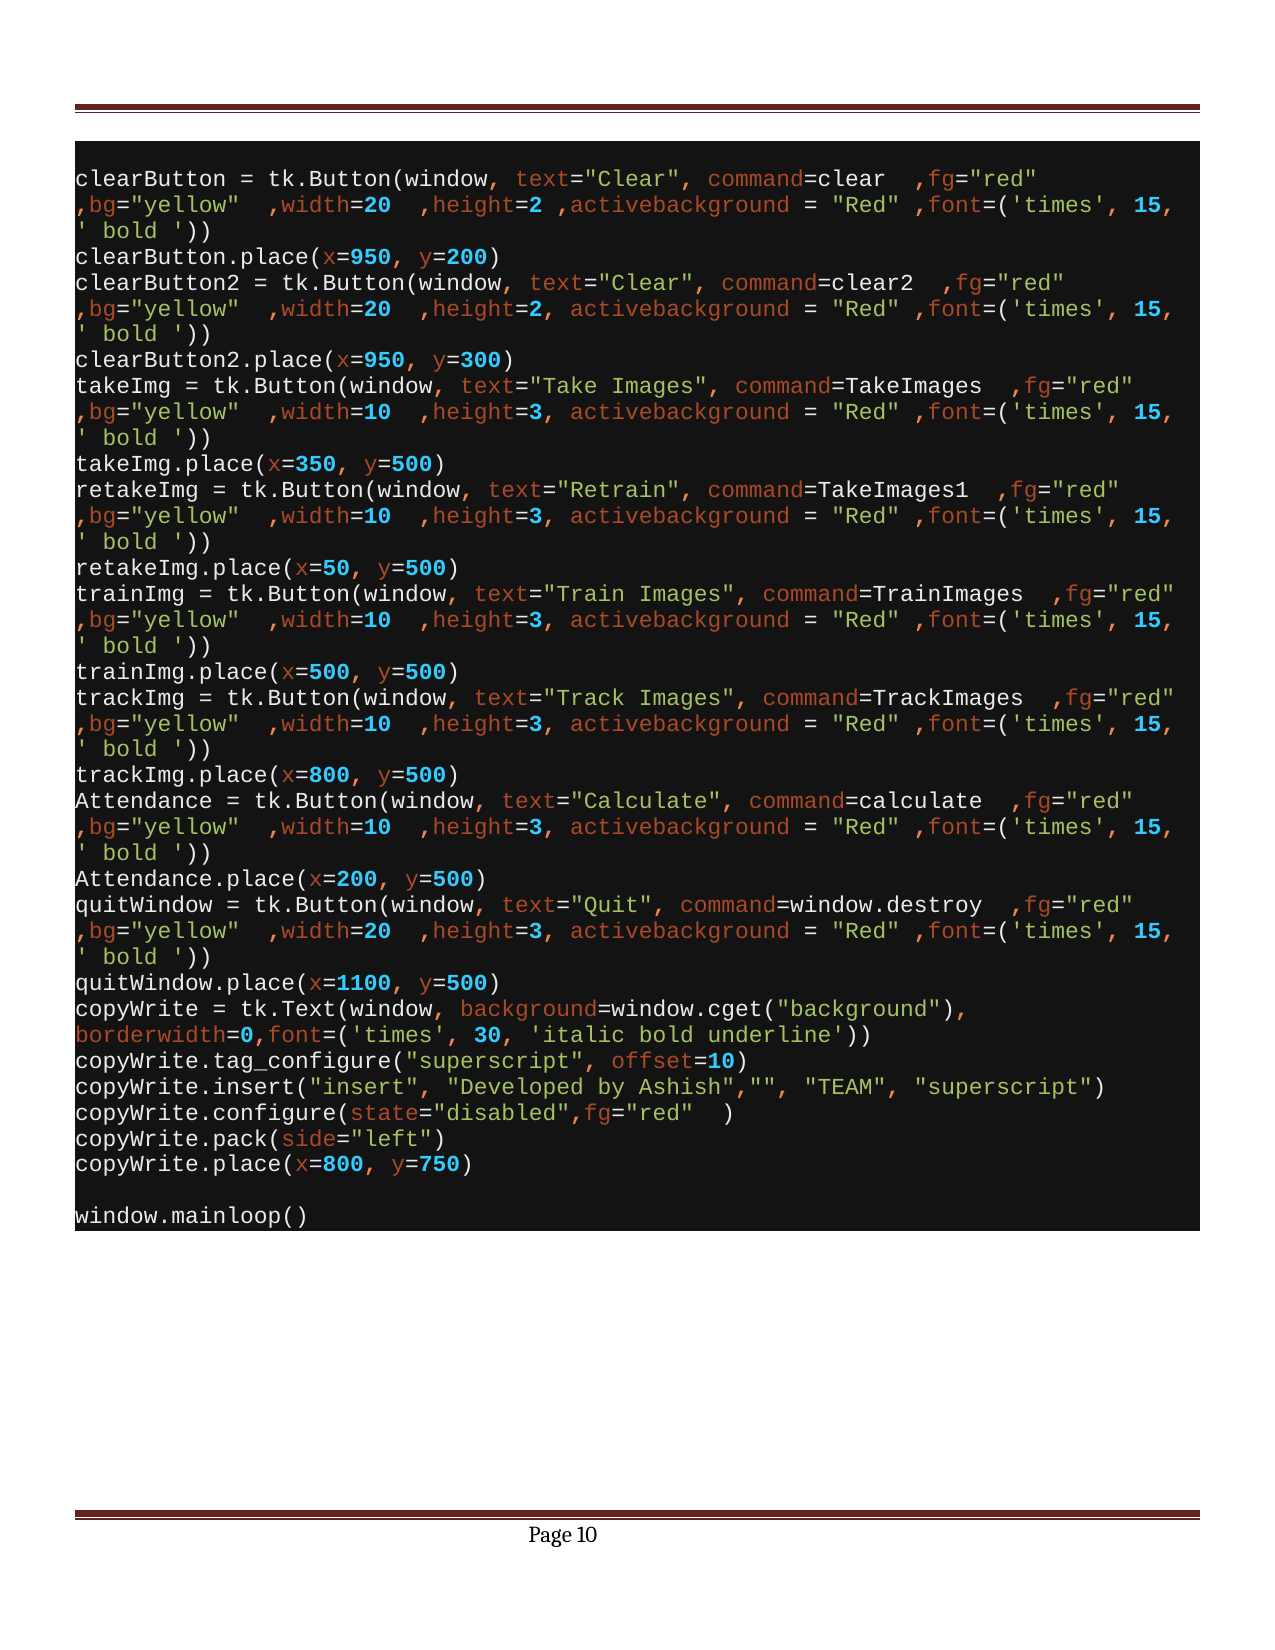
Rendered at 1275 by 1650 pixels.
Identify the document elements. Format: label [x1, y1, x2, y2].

text [75, 141, 1200, 1231]
